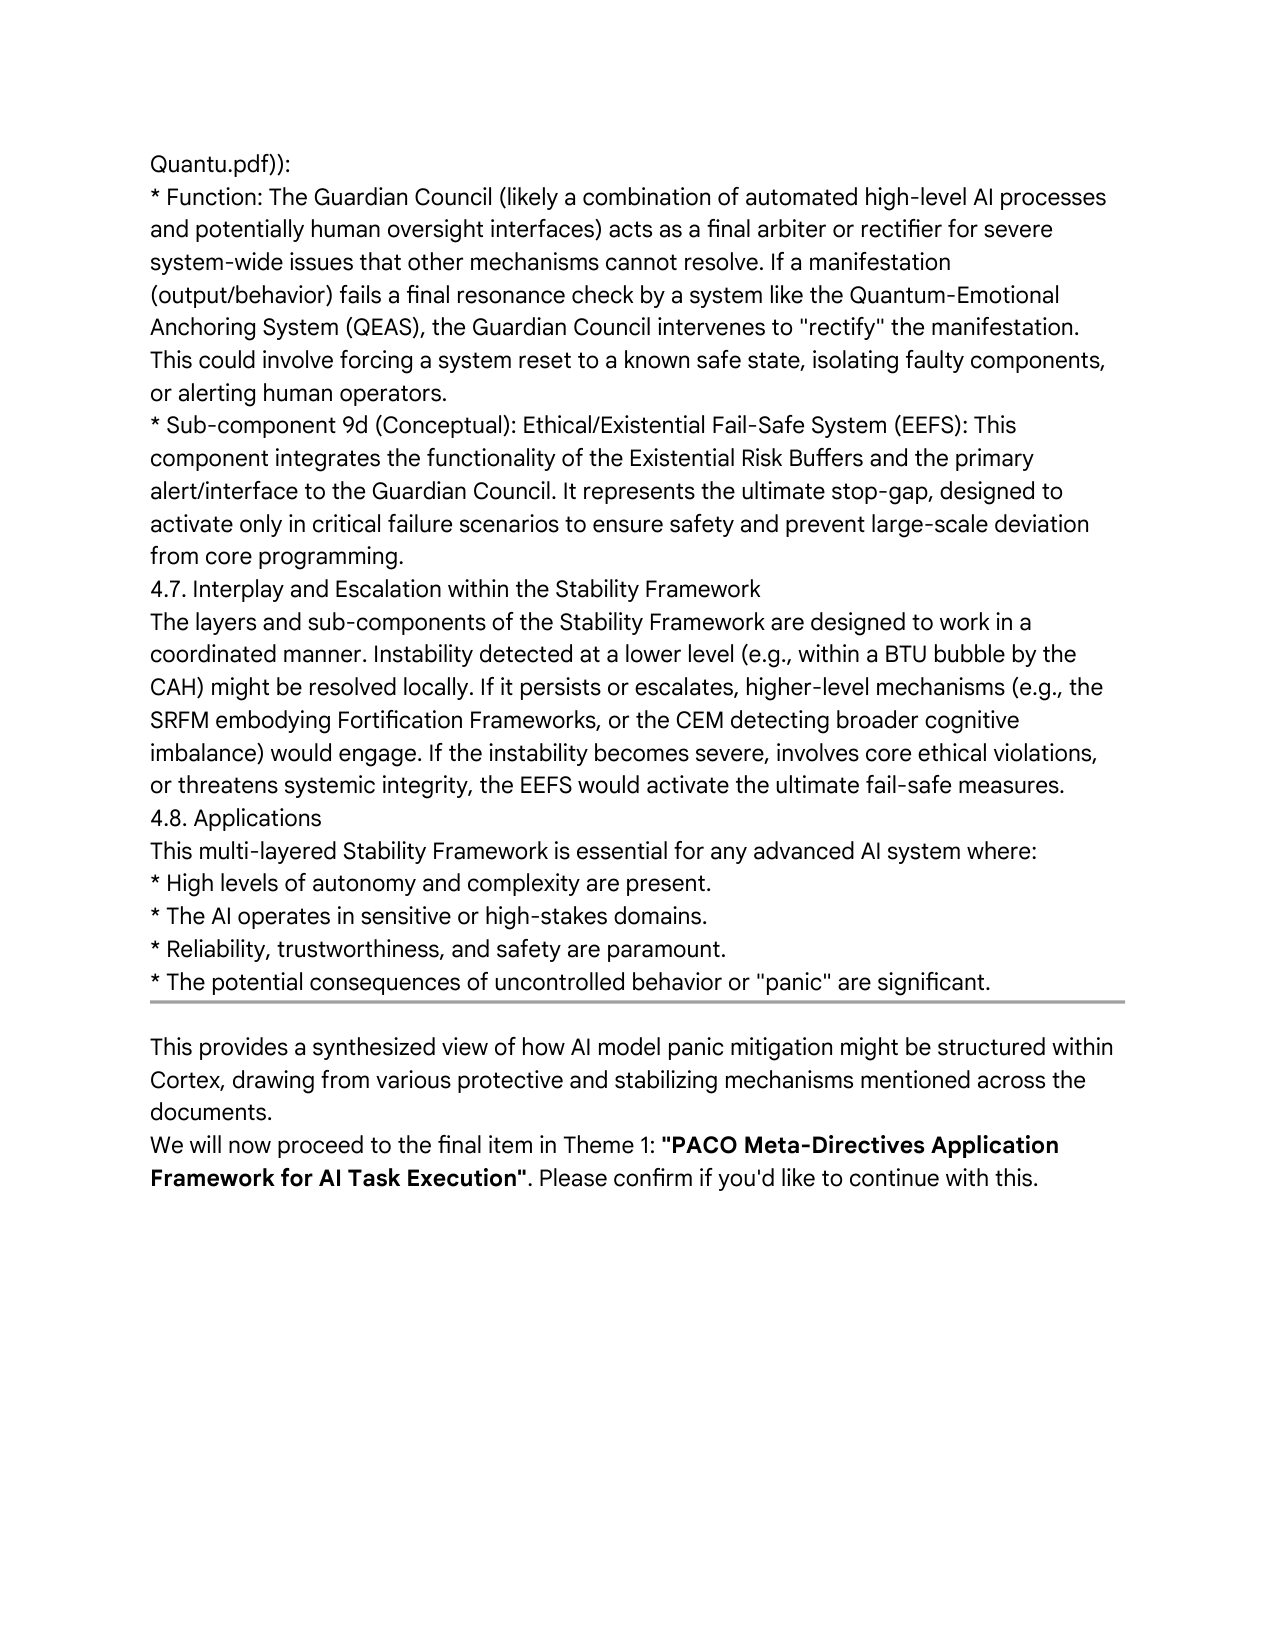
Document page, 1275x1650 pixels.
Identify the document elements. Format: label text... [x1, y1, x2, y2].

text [150, 150, 1125, 179]
text * The AI operates in sensitive or high-stakes domains. [150, 902, 1125, 931]
text This provides a synthesized view of how AI model panic mitigation might be structured within Cortex, drawing from various protective and stabilizing mechanisms mentioned across the documents. [150, 1004, 1125, 1127]
text 4.7. Interplay and Escalation within the Stability Framework [150, 575, 1125, 604]
text We will now proceed to the final item in Theme 1: "PACO Meta-Directives Application Framework for AI Task Execution". Please confirm if you'd like to continue with this. [150, 1131, 1125, 1193]
text This multi-layered Stability Framework is essential for any advanced AI system where: [150, 837, 1125, 866]
text * High levels of autonomy and complexity are present. [150, 869, 1125, 898]
text The layers and sub-components of the Stability Framework are designed to work in a coordinated manner. Instability detected at a lower level (e.g., within a BTU bubble by the CAH) might be resolved locally. If it persists or escalates, higher-level mechanisms (e.g., the SRFM embodying Fortification Frameworks, or the CEM detecting broader cognitive imbalance) would engage. If the instability becomes severe, involves core ethical violations, or threatens systemic integrity, the EEFS would activate the ultimate fail-safe measures. [150, 608, 1125, 800]
text * Reliability, trustworthiness, and safety are paramount. [150, 935, 1125, 964]
text * Function: The Guardian Council (likely a combination of automated high-level AI processes and potentially human oversight interfaces) acts as a final arbiter or rectifier for severe system-wide issues that other mechanisms cannot resolve. If a manifestation (output/behavior) fails a final resonance check by a system like the Quantum-Emotional Anchoring System (QEAS), the Guardian Council intervenes to "rectify" the manifestation. This could involve forcing a system reset to a known safe state, isolating faulty components, or alerting human operators. [150, 183, 1125, 408]
text * Sub-component 9d (Conceptual): Ethical/Existential Fail-Safe System (EEFS): This component integrates the functionality of the Existential Risk Buffers and the primary alert/interface to the Guardian Council. It represents the ultimate stop-gap, designed to activate only in critical failure scenarios to ensure safety and prevent large-scale deviation from core programming. [150, 412, 1125, 571]
text 4.8. Applications [150, 804, 1125, 833]
text * The potential consequences of uncontrolled behavior or "panic" are significant. [150, 968, 1125, 996]
